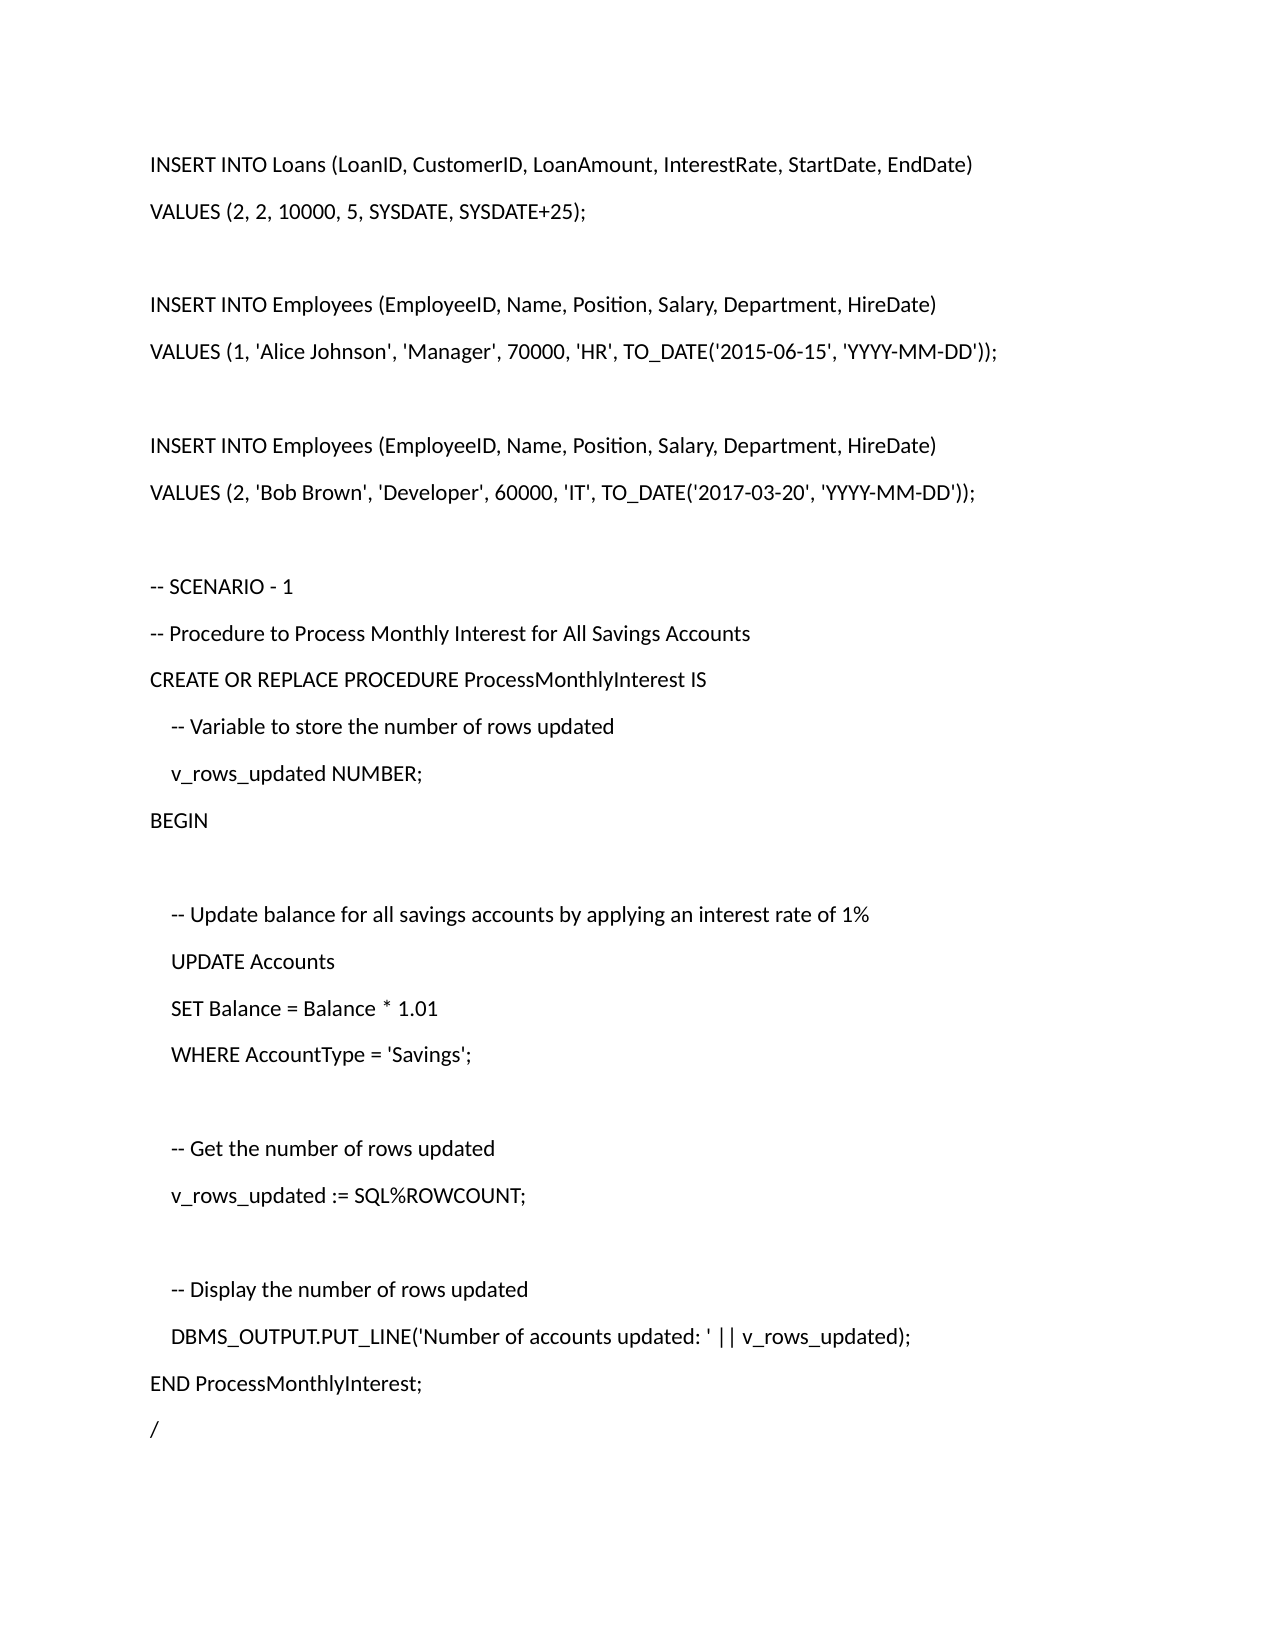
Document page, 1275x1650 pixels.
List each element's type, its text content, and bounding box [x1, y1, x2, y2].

text UPDATE Accounts [150, 947, 1125, 975]
text / [150, 1416, 1125, 1444]
text -- Display the number of rows updated [150, 1275, 1125, 1303]
text VALUES (2, 'Bob Brown', 'Developer', 60000, 'IT', TO_DATE('2017-03-20', 'YYYY-MM-DD')); [150, 478, 1125, 506]
text -- SCENARIO - 1 [150, 572, 1125, 600]
text VALUES (1, 'Alice Johnson', 'Manager', 70000, 'HR', TO_DATE('2015-06-15', 'YYYY-MM-DD')); [150, 337, 1125, 366]
text INSERT INTO Employees (EmployeeID, Name, Position, Salary, Department, HireDate) [150, 291, 1125, 319]
text INSERT INTO Employees (EmployeeID, Name, Position, Salary, Department, HireDate) [150, 431, 1125, 459]
text -- Procedure to Process Monthly Interest for All Savings Accounts [150, 619, 1125, 647]
text -- Update balance for all savings accounts by applying an interest rate of 1% [150, 900, 1125, 928]
text END ProcessMonthlyInterest; [150, 1369, 1125, 1397]
text -- Get the number of rows updated [150, 1134, 1125, 1162]
text CREATE OR REPLACE PROCEDURE ProcessMonthlyInterest IS [150, 666, 1125, 694]
text v_rows_updated NUMBER; [150, 759, 1125, 787]
text BEGIN [150, 806, 1125, 834]
text SET Balance = Balance * 1.01 [150, 994, 1125, 1022]
text WHERE AccountType = 'Savings'; [150, 1041, 1125, 1069]
text v_rows_updated := SQL%ROWCOUNT; [150, 1181, 1125, 1209]
text VALUES (2, 2, 10000, 5, SYSDATE, SYSDATE+25); [150, 197, 1125, 225]
text -- Variable to store the number of rows updated [150, 712, 1125, 741]
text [150, 150, 1125, 178]
text DBMS_OUTPUT.PUT_LINE('Number of accounts updated: ' || v_rows_updated); [150, 1322, 1125, 1350]
